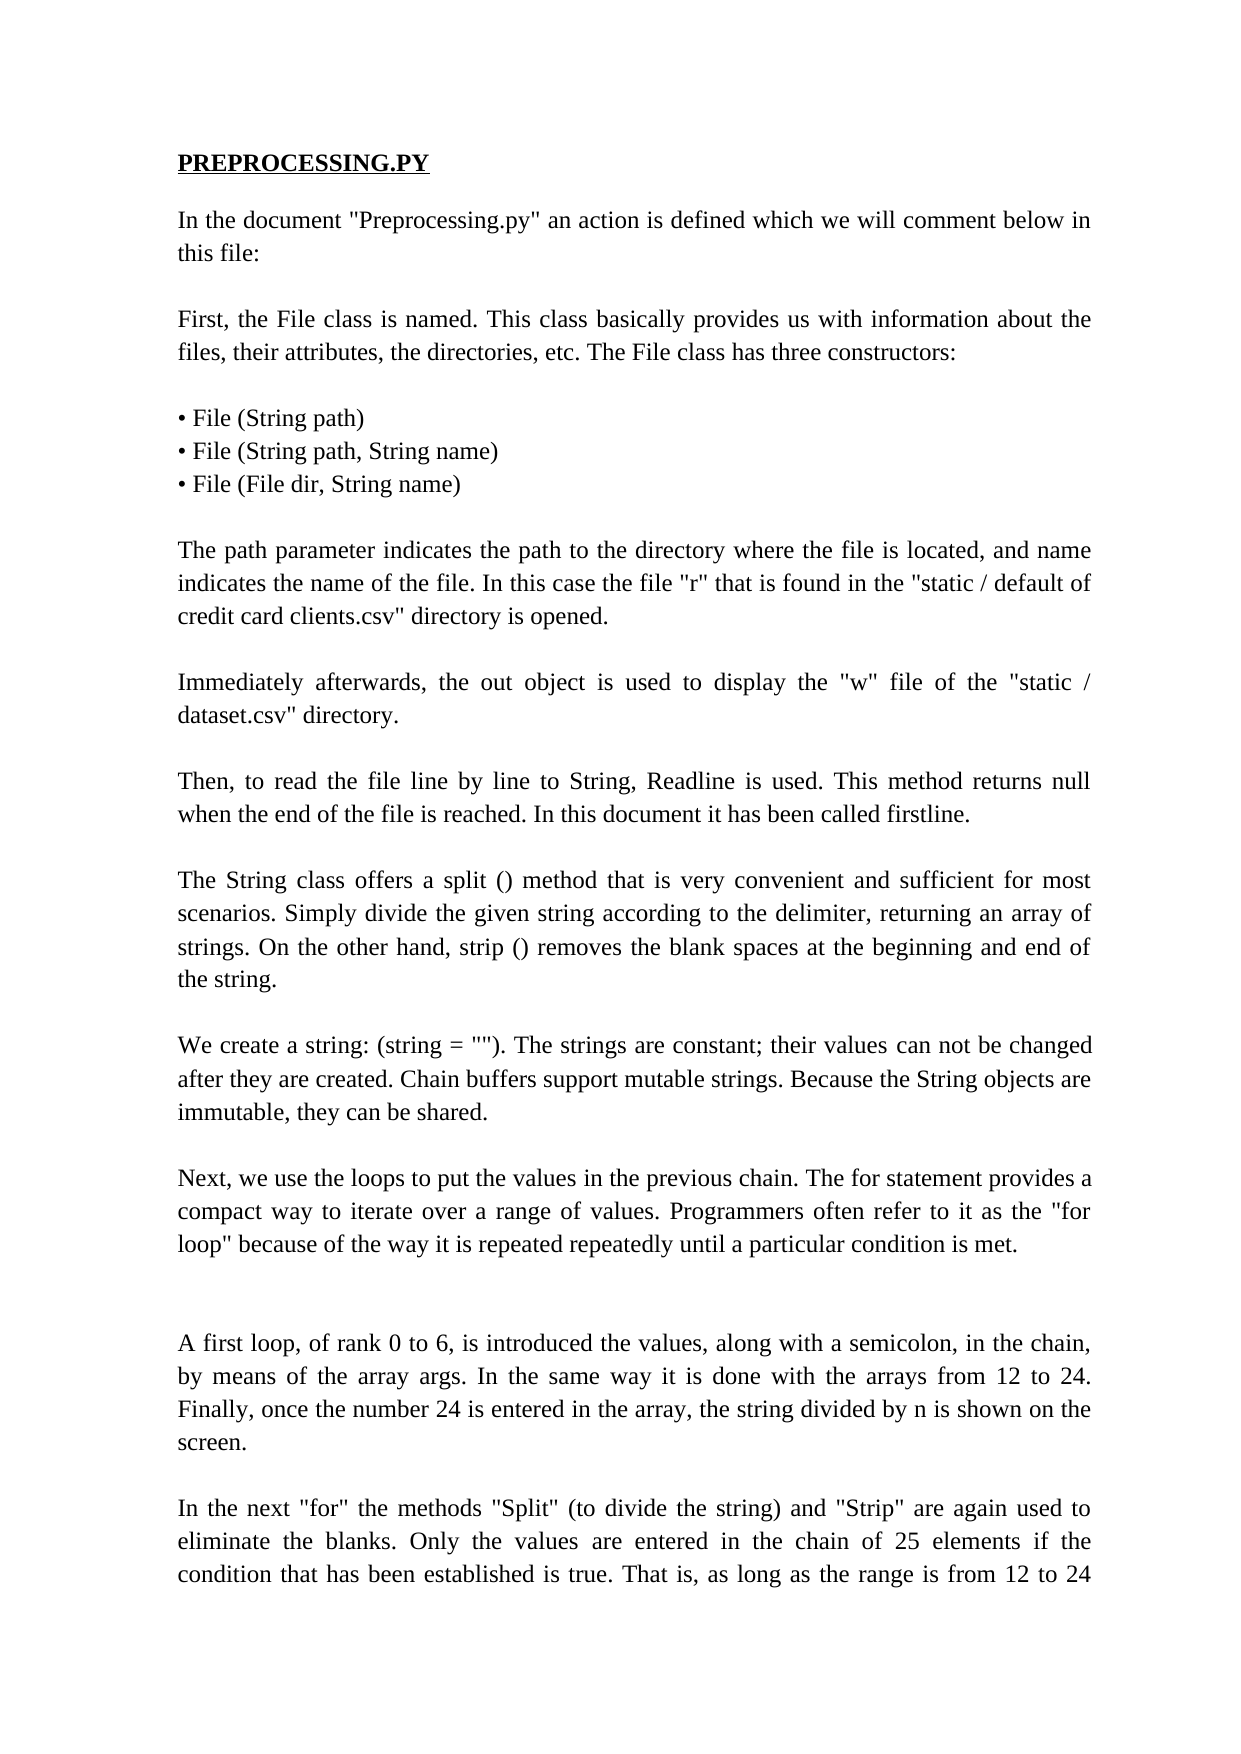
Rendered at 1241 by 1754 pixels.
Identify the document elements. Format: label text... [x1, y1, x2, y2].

text Then, to read the file line by line to String, Readline is used. This method returns null when the end of the file is reached. In this document it has been called firstline. [177, 766, 1092, 828]
text A first loop, of rank 0 to 6, is introduced the values, along with a semicolon, in the chain, by means of the array args. In the same way it is done with the arrays from 12 to 24. Finally, once the number 24 is entered in the array, the string divided by n is shown on the screen. [177, 1328, 1092, 1456]
text Immediately afterwards, the out object is used to display the "w" file of the "static / dataset.csv" directory. [177, 667, 1092, 729]
text The String class offers a split () method that is very convenient and sufficient for most scenarios. Simply divide the given string according to the delimiter, returning an array of strings. On the other hand, strip () removes the blank spaces at the beginning and end of the string. [177, 866, 1092, 993]
text We create a string: (string = ""). The strings are constant; their values ​​can not be changed after they are created. Chain buffers support mutable strings. Because the String objects are immutable, they can be shared. [177, 1031, 1092, 1125]
text The path parameter indicates the path to the directory where the file is located, and name indicates the name of the file. In this case the file "r" that is found in the "static / default of credit card clients.csv" directory is opened. [177, 535, 1092, 630]
text PREPROCESSING.PY [177, 148, 1092, 176]
text • File (String path) [177, 403, 1092, 432]
text First, the File class is named. This class basically provides us with information about the files, their attributes, the directories, etc. The File class has three constructors: [177, 304, 1092, 366]
text • File (String path, String name) [177, 436, 1092, 465]
text In the document "Preprocessing.py" an action is defined which we will comment below in this file: [177, 205, 1092, 267]
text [177, 1493, 1092, 1588]
text Next, we use the loops to put the values ​​in the previous chain. The for statement provides a compact way to iterate over a range of values. Programmers often refer to it as the "for loop" because of the way it is repeated repeatedly until a particular condition is met. [177, 1163, 1092, 1257]
text • File (File dir, String name) [177, 469, 1092, 498]
